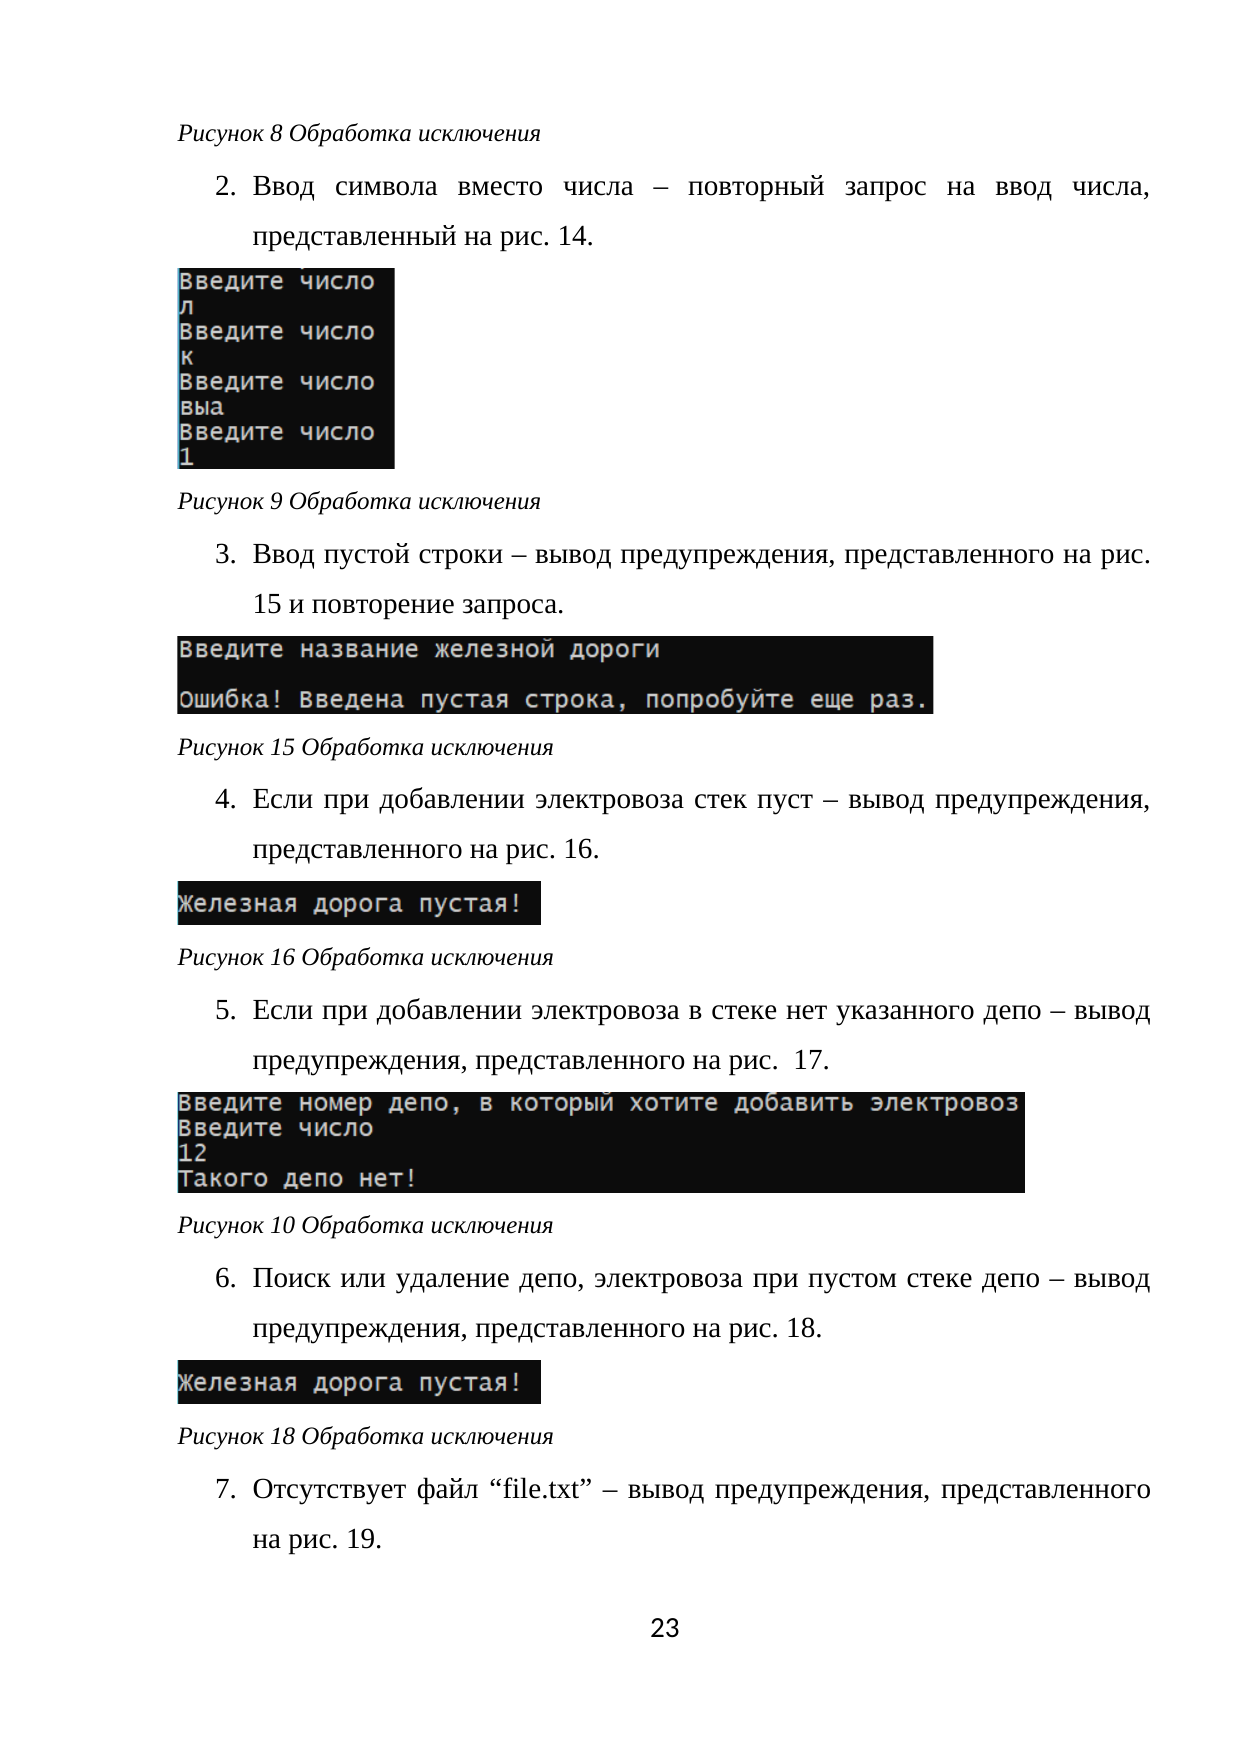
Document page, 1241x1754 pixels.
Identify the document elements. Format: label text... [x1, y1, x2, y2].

list Ввод пустой строки – вывод предупреждения, представленного на рис. 15 и повторение запроса. [215, 536, 1152, 619]
picture [177, 1092, 1025, 1193]
picture [177, 636, 934, 714]
list Если при добавлении электровоза в стеке нет указанного депо – вывод предупреждения, представленного на рис. 17. [215, 992, 1152, 1076]
text Рисунок 16 Обработка исключения [177, 942, 1152, 971]
list Ввод символа вместо числа – повторный запрос на ввод числа, представленный на рис. 14. [215, 168, 1152, 252]
list Если при добавлении электровоза стек пуст – вывод предупреждения, представленного на рис. 16. [215, 781, 1152, 865]
picture [177, 881, 541, 925]
list Отсутствует файл “file.txt” – вывод предупреждения, представленного на рис. 19. [215, 1471, 1152, 1554]
text Рисунок 18 Обработка исключения [177, 1421, 1152, 1450]
text Рисунок 15 Обработка исключения [177, 732, 1152, 760]
list Поиск или удаление депо, электровоза при пустом стеке депо – вывод предупреждения, представленного на рис. 18. [215, 1260, 1152, 1344]
picture [177, 268, 395, 469]
picture [177, 1360, 541, 1404]
